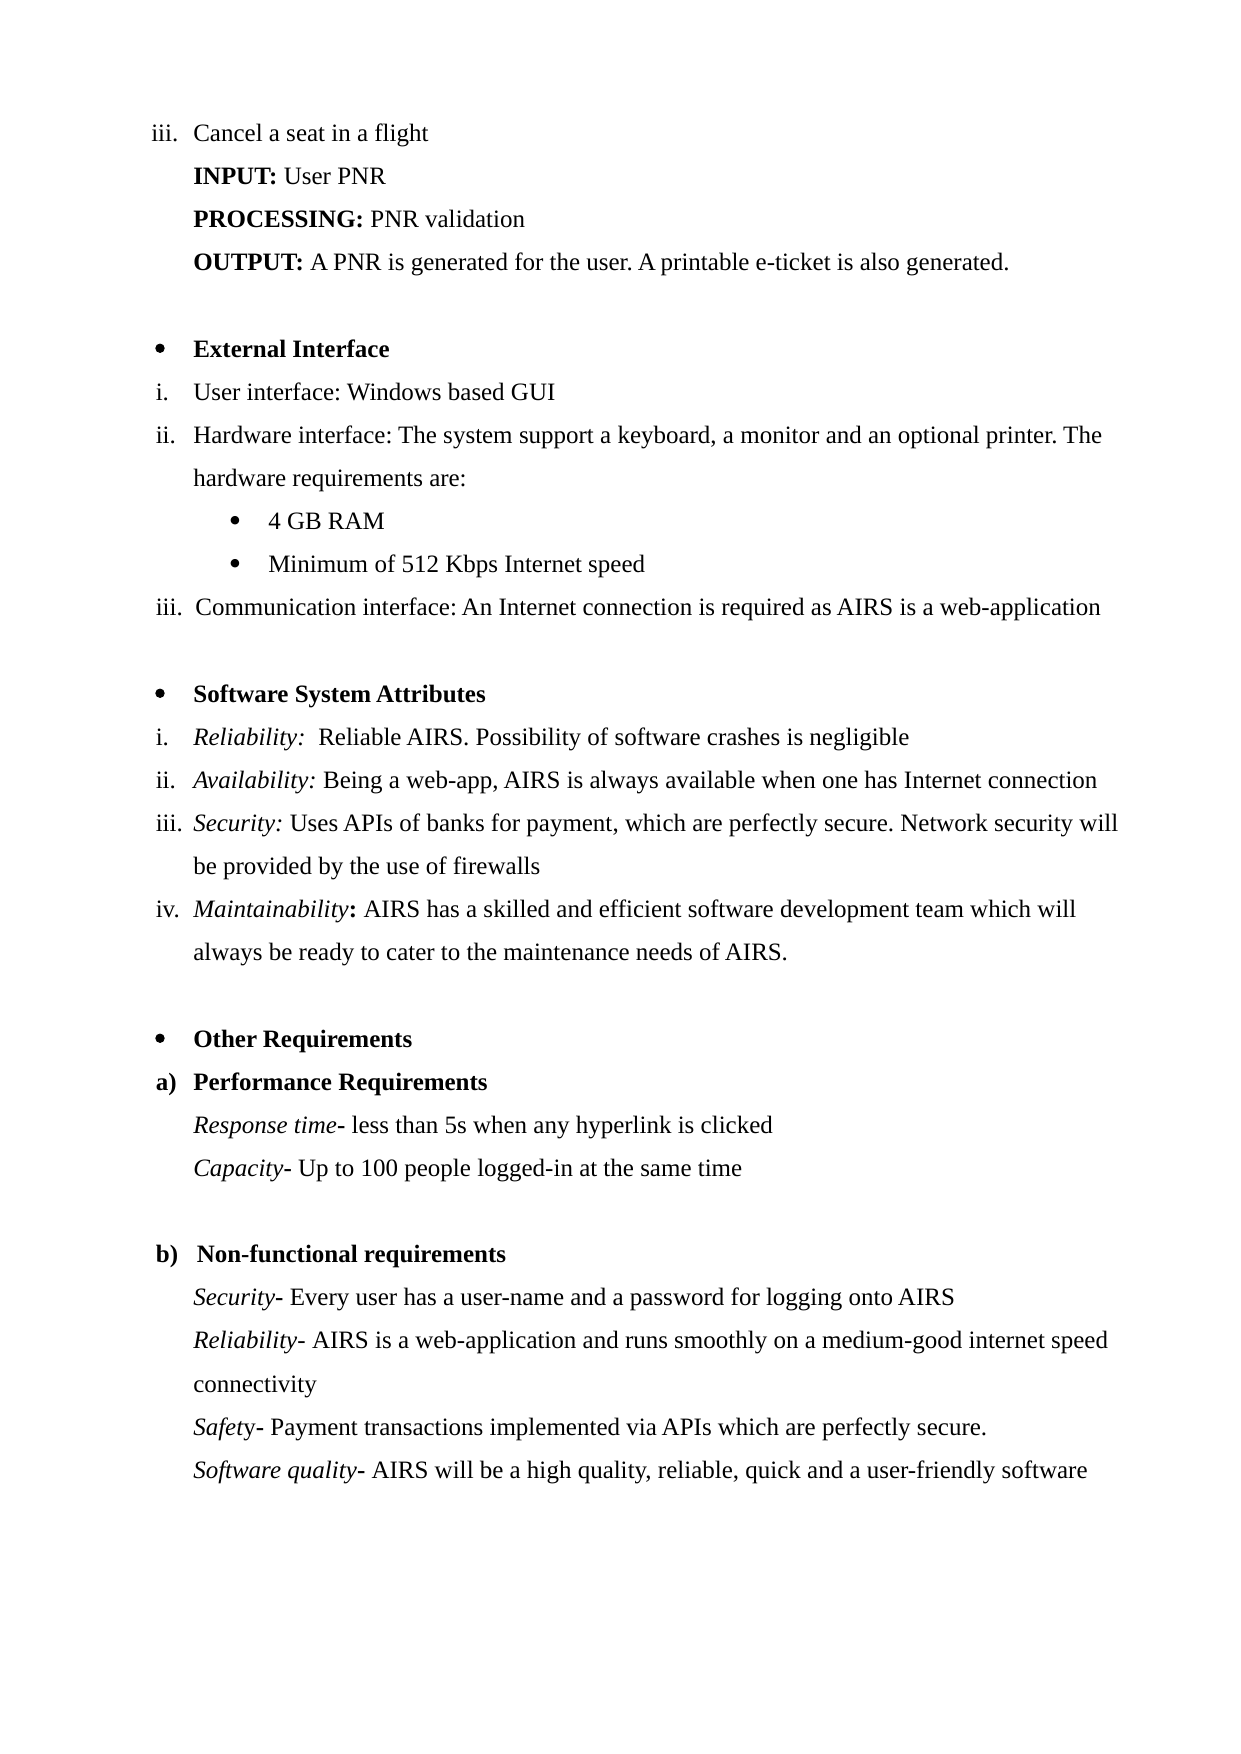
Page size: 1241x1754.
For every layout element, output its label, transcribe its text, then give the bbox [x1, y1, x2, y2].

text Safety- Payment transactions implemented via APIs which are perfectly secure. [193, 1412, 1122, 1441]
list Minimum of 512 Kbps Internet speed [231, 549, 1122, 578]
text INPUT: User PNR [193, 161, 1122, 190]
list Software System Attributes [156, 679, 1122, 707]
list Performance Requirements [156, 1067, 1122, 1096]
text Software quality- AIRS will be a high quality, reliable, quick and a user-friendly software [193, 1455, 1122, 1484]
text Response time- less than 5s when any hyperlink is clicked [193, 1110, 1122, 1139]
text iii. Communication interface: An Internet connection is required as AIRS is a web-application [118, 592, 1122, 621]
text Capacity- Up to 100 people logged-in at the same time [193, 1153, 1122, 1182]
list External Interface [156, 334, 1122, 362]
list Other Requirements [156, 1024, 1122, 1052]
list Reliability: Reliable AIRS. Possibility of software crashes is negligible [156, 722, 1122, 751]
list Security: Uses APIs of banks for payment, which are perfectly secure. Network security will be provided by the use of firewalls [156, 808, 1122, 880]
text PROCESSING: PNR validation [193, 204, 1122, 233]
list Availability: Being a web-app, AIRS is always available when one has Internet connection [156, 765, 1122, 794]
list Hardware interface: The system support a keyboard, a monitor and an optional printer. The hardware requirements are: [156, 420, 1122, 492]
list 4 GB RAM [231, 506, 1122, 535]
text OUTPUT: A PNR is generated for the user. A printable e-ticket is also generated. [193, 247, 1122, 276]
text Security- Every user has a user-name and a password for logging onto AIRS [193, 1282, 1122, 1311]
list Maintainability: AIRS has a skilled and efficient software development team which will always be ready to cater to the maintenance needs of AIRS. [156, 894, 1122, 966]
text Reliability- AIRS is a web-application and runs smoothly on a medium-good internet speed connectivity [193, 1326, 1122, 1397]
list Cancel a seat in a flight [178, 118, 1122, 147]
list User interface: Windows based GUI [156, 377, 1122, 406]
text b) Non-functional requirements [118, 1239, 1122, 1268]
